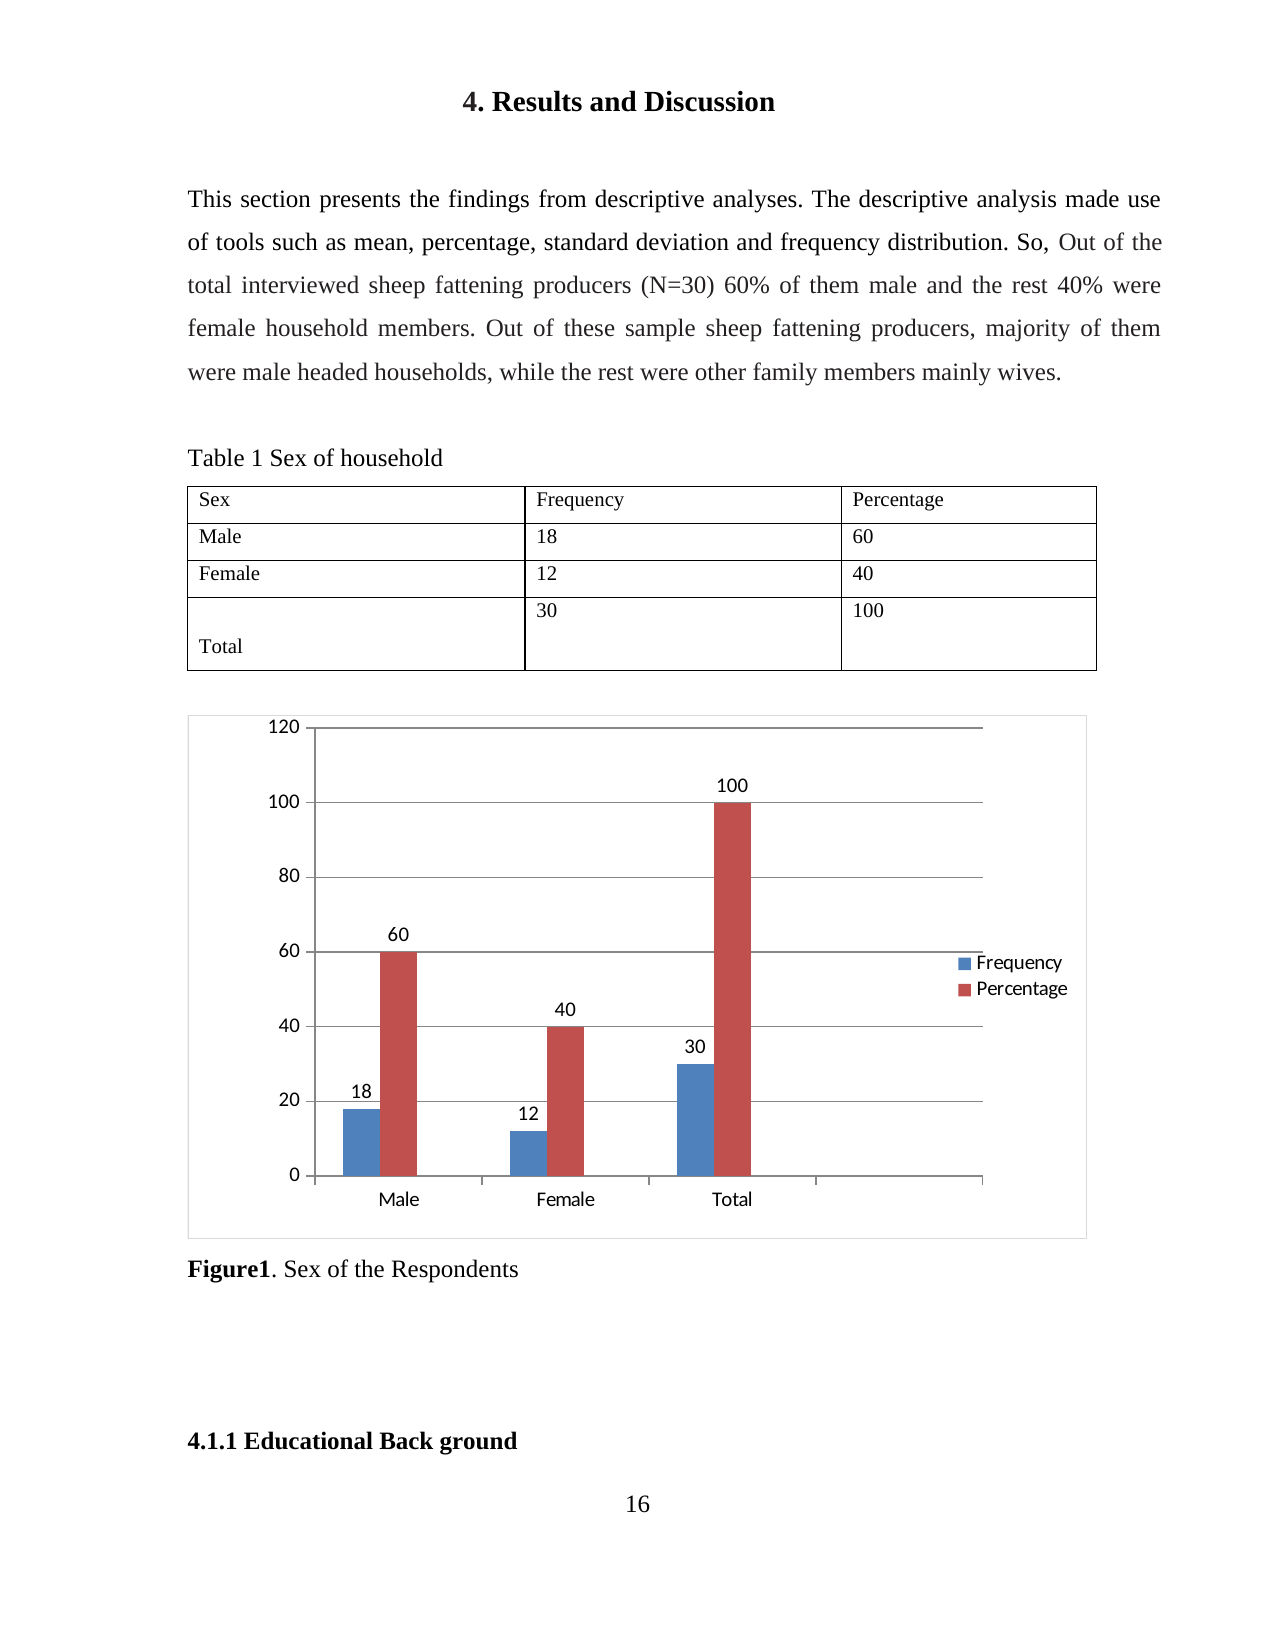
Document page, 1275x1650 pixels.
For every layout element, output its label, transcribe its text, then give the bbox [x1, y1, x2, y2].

table_cell 100 [842, 598, 1096, 670]
subtitle 4. Results and Discussion [112, 84, 1125, 118]
table_cell 30 [526, 598, 841, 670]
table_cell Total [188, 598, 524, 670]
text This section presents the findings from descriptive analyses. The descriptive analysis made use of tools such as mean, percentage, standard deviation and frequency distribution. So, Out of the total interviewed sheep fattening producers (N=30) 60% of them male and the rest 40% were female household members. Out of these sample sheep fattening producers, majority of them were male headed households, while the rest were other family members mainly wives. [187, 184, 1162, 385]
table_header Frequency [526, 487, 841, 523]
table_cell 60 [842, 524, 1096, 560]
table_cell 12 [526, 561, 841, 597]
table_cell Male [188, 524, 524, 560]
text Figure1. Sex of the Respondents [187, 1254, 1125, 1283]
table_header Percentage [842, 487, 1096, 523]
table_cell 18 [526, 524, 841, 560]
table_header Sex [188, 487, 524, 523]
text 4.1.1 Educational Back ground [187, 1426, 1125, 1455]
table_cell Female [188, 561, 524, 597]
table_cell 40 [842, 561, 1096, 597]
text Table 1 Sex of household [187, 443, 1162, 472]
